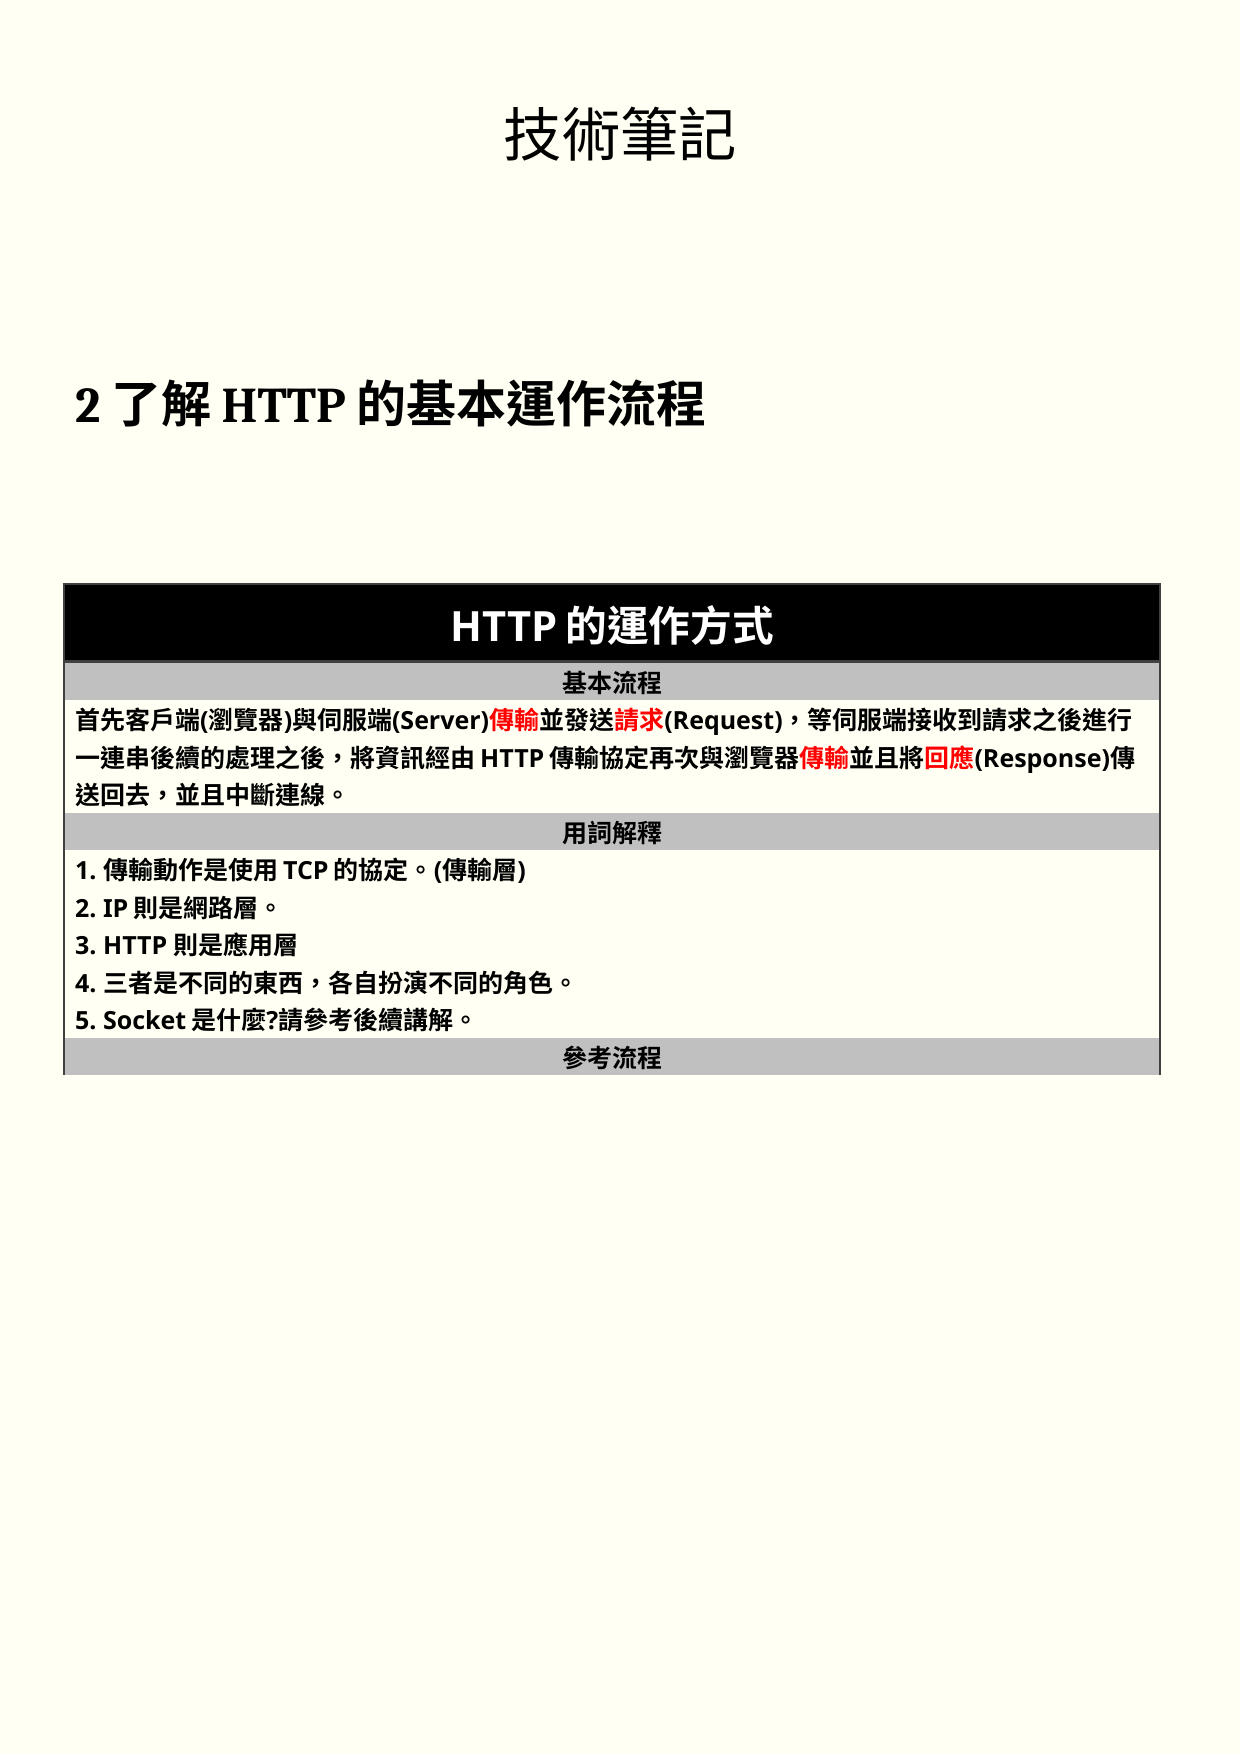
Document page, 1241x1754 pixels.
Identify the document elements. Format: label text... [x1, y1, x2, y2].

table_cell 1. 傳輸動作是使用TCP的協定。(傳輸層) 2. IP則是網路層。 3. HTTP 則是應用層 4. 三者是不同的東西，各自扮演不同的角色。 5. Socket是什麼?請參考後續講解。 [65, 850, 1159, 1037]
table_cell 基本流程 [65, 663, 1159, 700]
table_header HTTP的運作方式 [65, 585, 1159, 660]
table_cell 用詞解釋 [65, 813, 1159, 850]
table_cell 首先客戶端(瀏覽器)與伺服端(Server)傳輸並發送請求(Request)，等伺服端接收到請求之後進行一連串後續的處理之後，將資訊經由HTTP傳輸協定再次與瀏覽器傳輸並且將回應(Response)傳送回去，並且中斷連線。 [65, 700, 1159, 812]
subtitle 2 了解HTTP的基本運作流程 [75, 363, 1165, 438]
table_cell 參考流程 [65, 1038, 1159, 1075]
